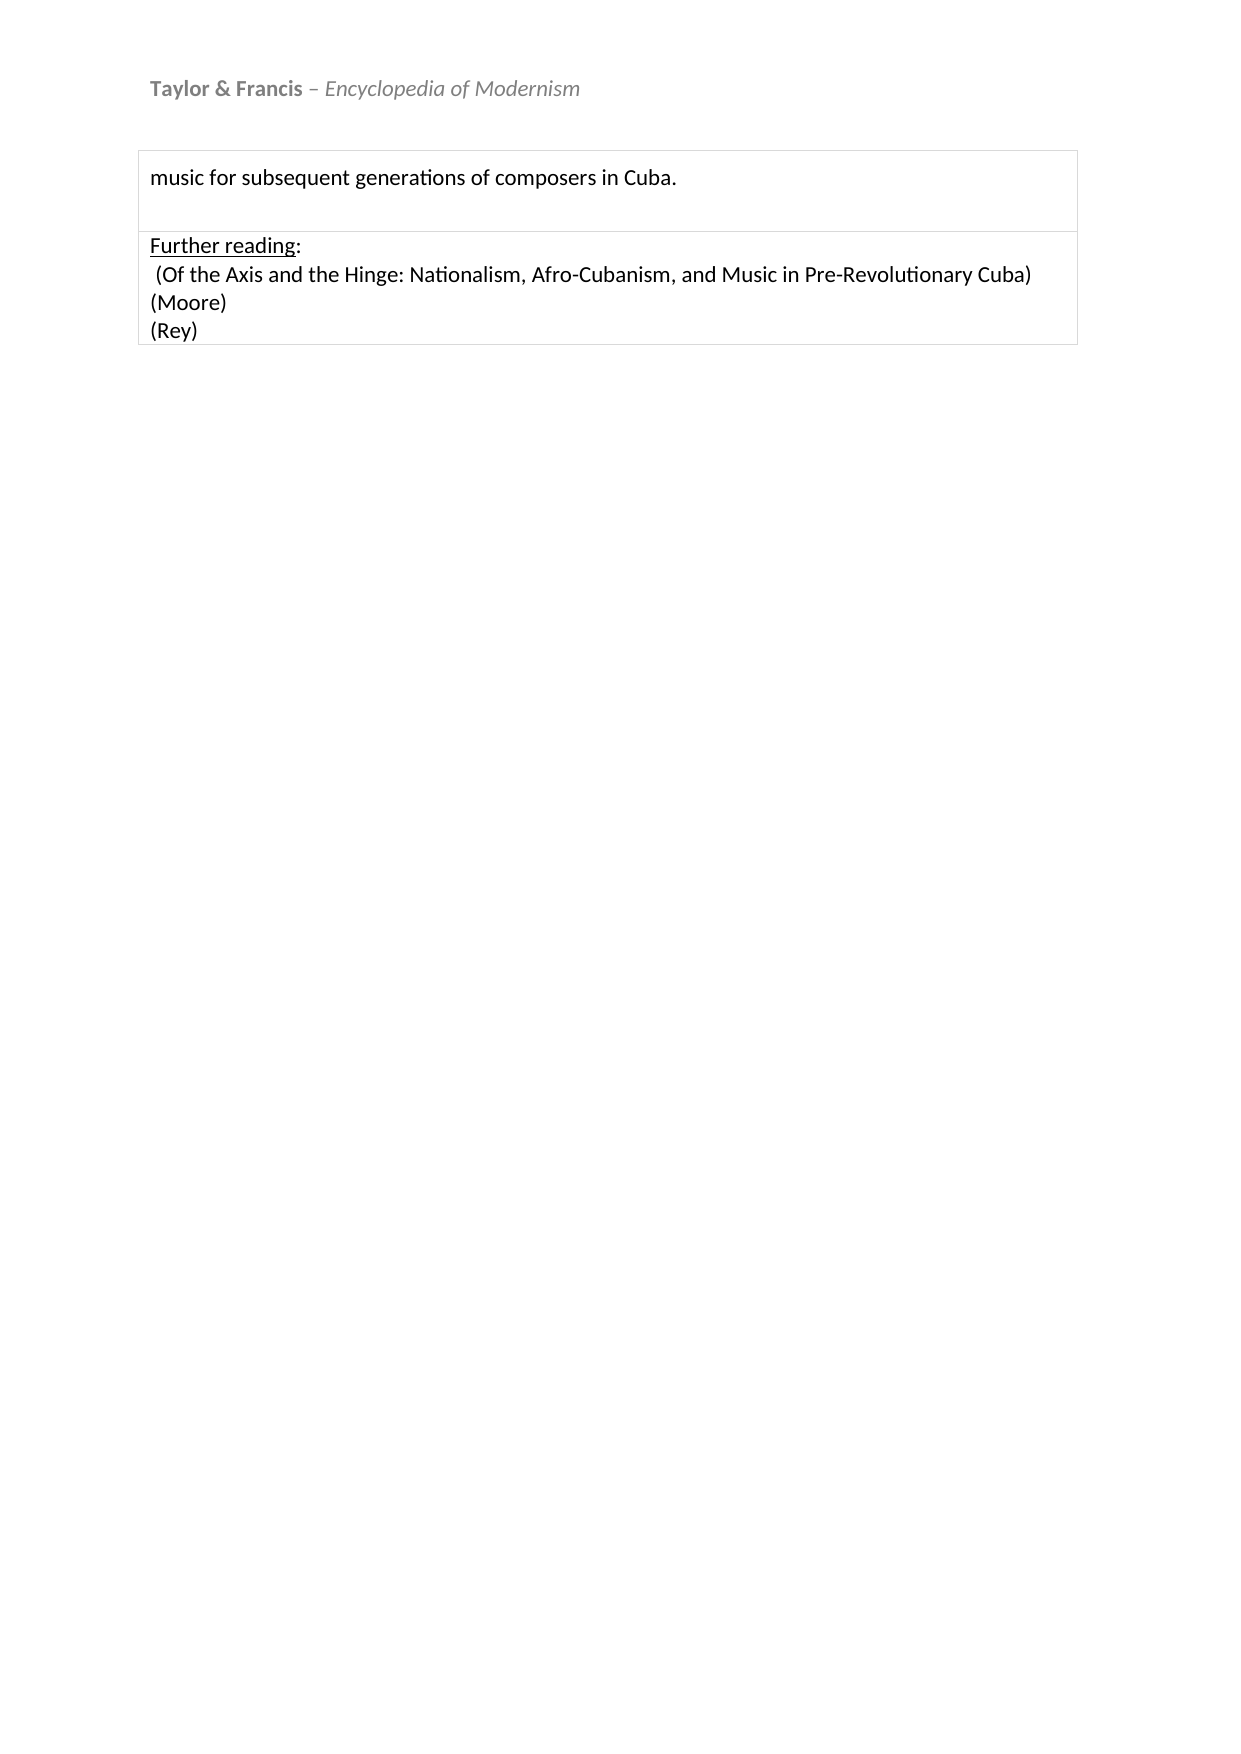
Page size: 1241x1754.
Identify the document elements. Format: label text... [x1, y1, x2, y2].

table_cell Further reading: [139, 232, 1077, 344]
